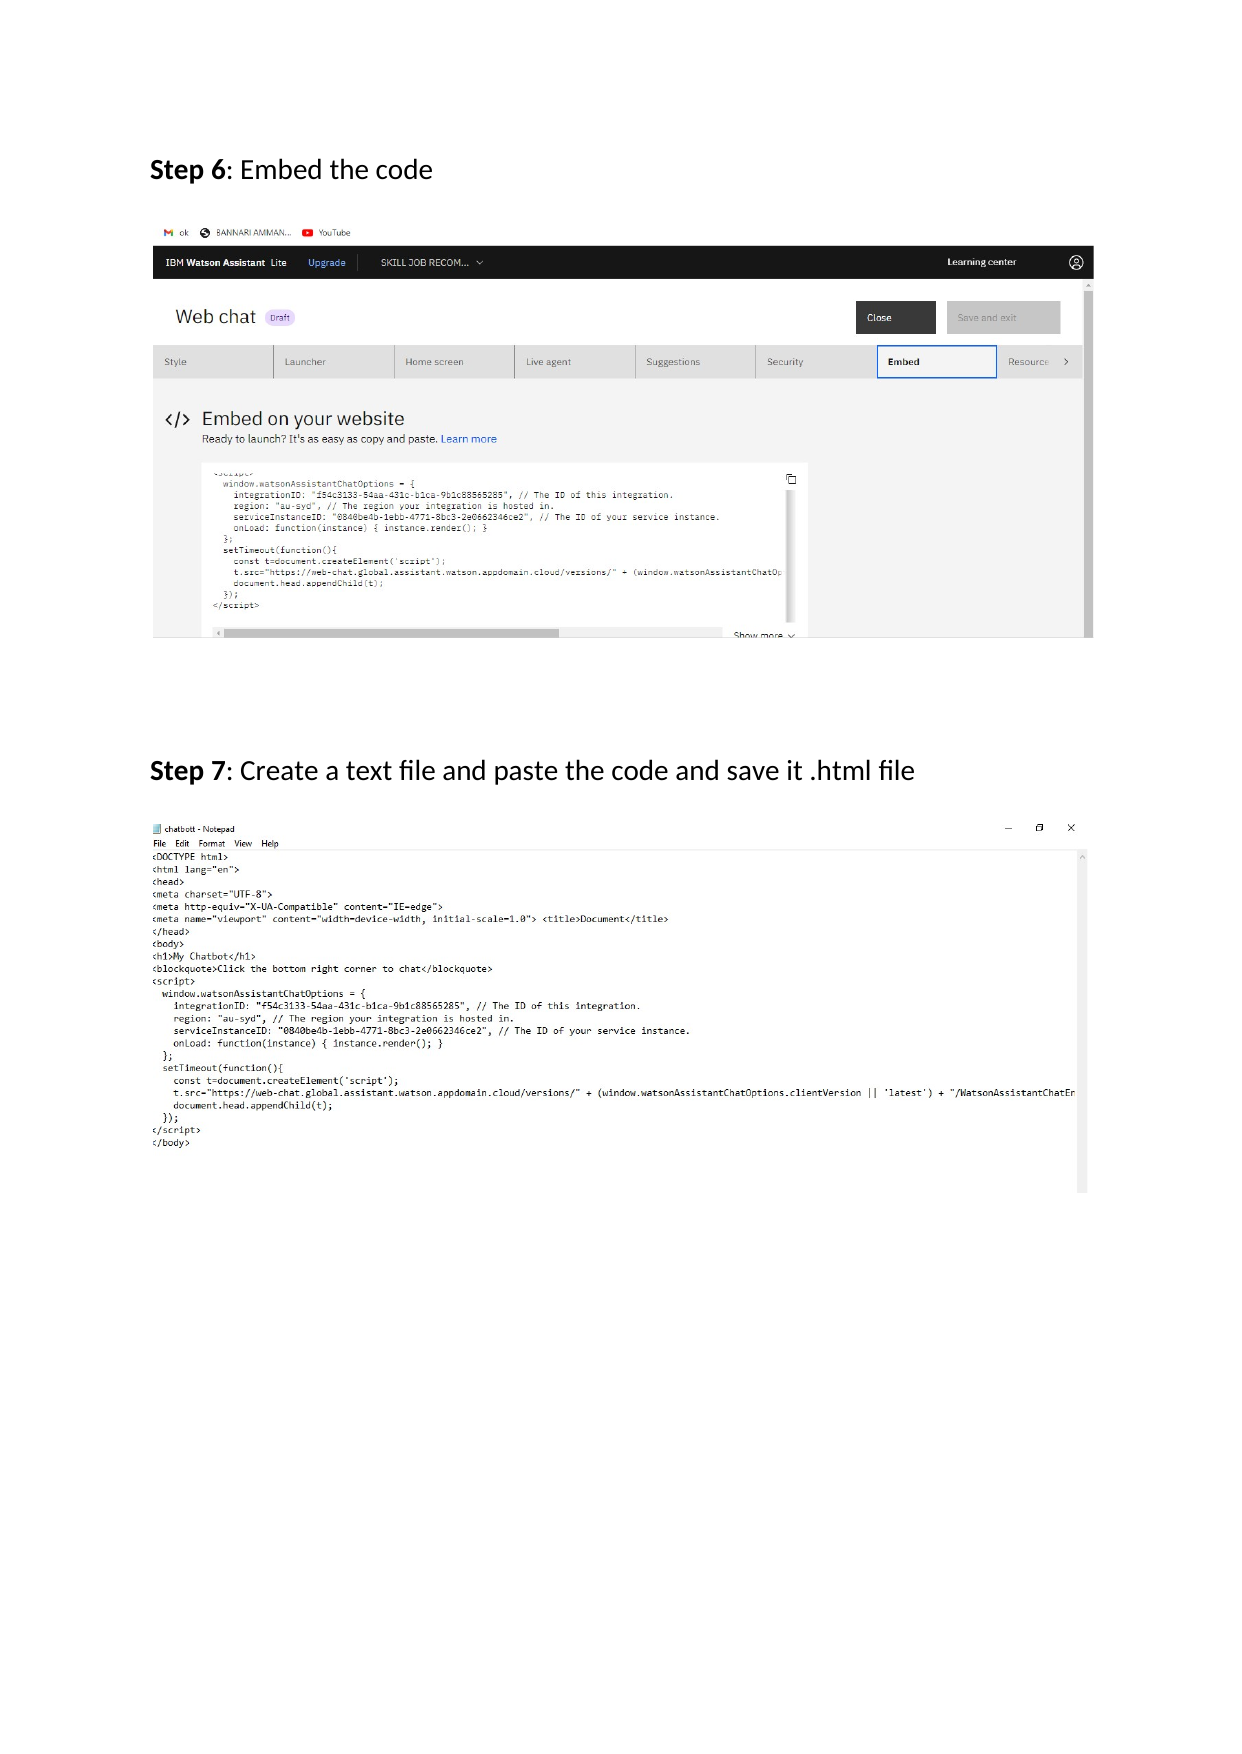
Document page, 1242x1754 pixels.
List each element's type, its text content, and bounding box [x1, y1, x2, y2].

text Step 7: Create a text file and paste the code and save it .html file [150, 752, 1117, 788]
picture [153, 824, 1088, 1193]
picture [153, 228, 1094, 638]
